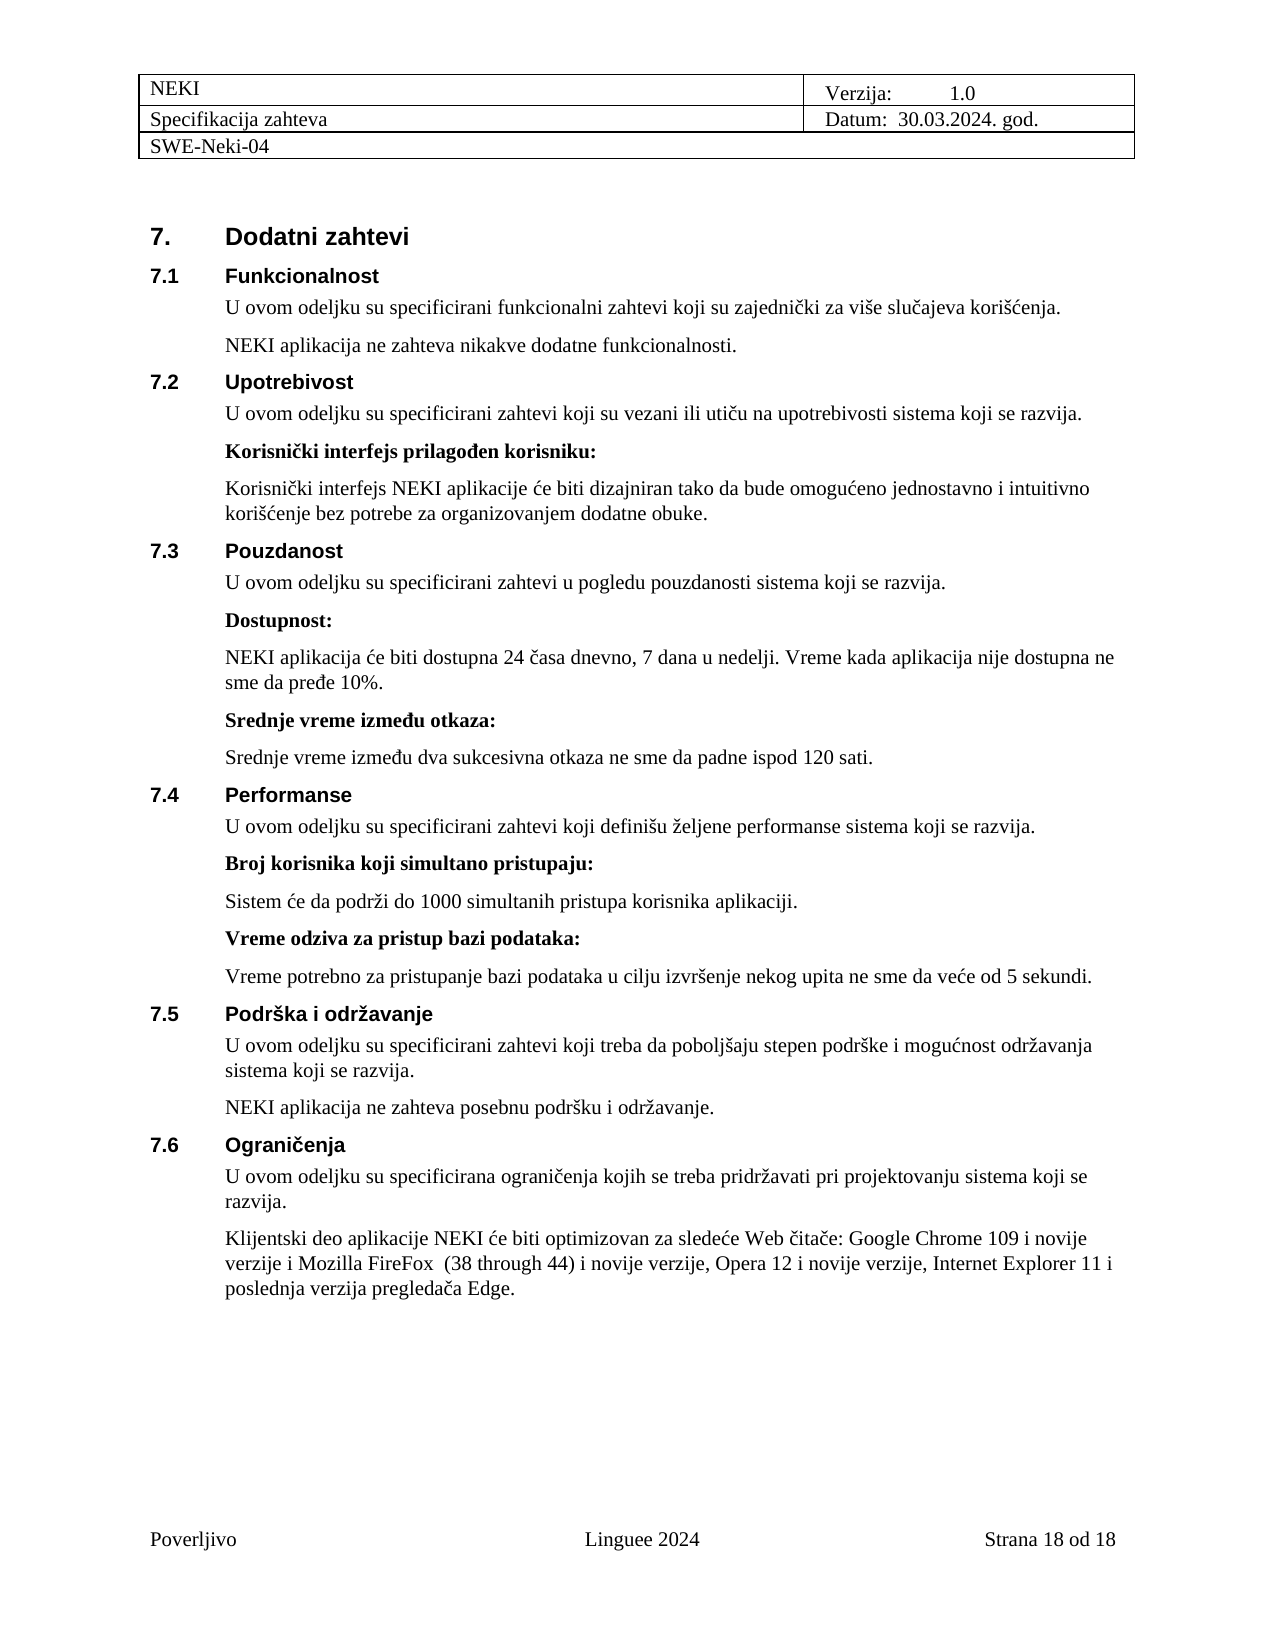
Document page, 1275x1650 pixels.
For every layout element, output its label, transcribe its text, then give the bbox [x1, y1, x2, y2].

text Srednje vreme između dva sukcesivna otkaza ne sme da padne ispod 120 sati. [225, 744, 1125, 769]
text Klijentski deo aplikacije NEKI će biti optimizovan za sledeće Web čitače: Google Chrome 109 i novije verzije i Mozilla FireFox (38 through 44) i novije verzije, Opera 12 i novije verzije, Internet Explorer 11 i poslednja verzija pregledača Edge. [225, 1225, 1125, 1300]
text U ovom odeljku su specificirana ograničenja kojih se treba pridržavati pri projektovanju sistema koji se razvija. [225, 1163, 1125, 1213]
text NEKI aplikacija ne zahteva posebnu podršku i održavanje. [225, 1094, 1125, 1119]
text Vreme odziva za pristup bazi podataka: [225, 925, 1125, 950]
subtitle Upotrebivost [150, 369, 1125, 394]
text U ovom odeljku su specificirani zahtevi koji su vezani ili utiču na upotrebivosti sistema koji se razvija. [225, 400, 1125, 425]
text Broj korisnika koji simultano pristupaju: [225, 850, 1125, 875]
text U ovom odeljku su specificirani funkcionalni zahtevi koji su zajednički za više slučajeva korišćenja. [225, 294, 1125, 319]
subtitle Performanse [150, 782, 1125, 807]
text NEKI aplikacija će biti dostupna 24 časa dnevno, 7 dana u nedelji. Vreme kada aplikacija nije dostupna ne sme da pređe 10%. [225, 644, 1125, 694]
text U ovom odeljku su specificirani zahtevi koji treba da poboljšaju stepen podrške i mogućnost održavanja sistema koji se razvija. [225, 1032, 1125, 1082]
subtitle Pouzdanost [150, 538, 1125, 563]
subtitle Ograničenja [150, 1132, 1125, 1157]
text Korisnički interfejs prilagođen korisniku: [225, 438, 1125, 463]
subtitle Funkcionalnost [150, 263, 1125, 288]
subtitle Podrška i održavanje [150, 1000, 1125, 1025]
subtitle Dodatni zahtevi [150, 222, 1125, 250]
text Dostupnost: [225, 607, 1125, 632]
text U ovom odeljku su specificirani zahtevi koji definišu željene performanse sistema koji se razvija. [225, 813, 1125, 838]
text Korisnički interfejs NEKI aplikacije će biti dizajniran tako da bude omogućeno jednostavno i intuitivno korišćenje bez potrebe za organizovanjem dodatne obuke. [225, 475, 1125, 525]
text NEKI aplikacija ne zahteva nikakve dodatne funkcionalnosti. [225, 332, 1125, 357]
text U ovom odeljku su specificirani zahtevi u pogledu pouzdanosti sistema koji se razvija. [225, 569, 1125, 594]
text Vreme potrebno za pristupanje bazi podataka u cilju izvršenje nekog upita ne sme da veće od 5 sekundi. [225, 963, 1125, 988]
text Srednje vreme između otkaza: [225, 707, 1125, 732]
text Sistem će da podrži do 1000 simultanih pristupa korisnika aplikaciji. [225, 888, 1125, 913]
